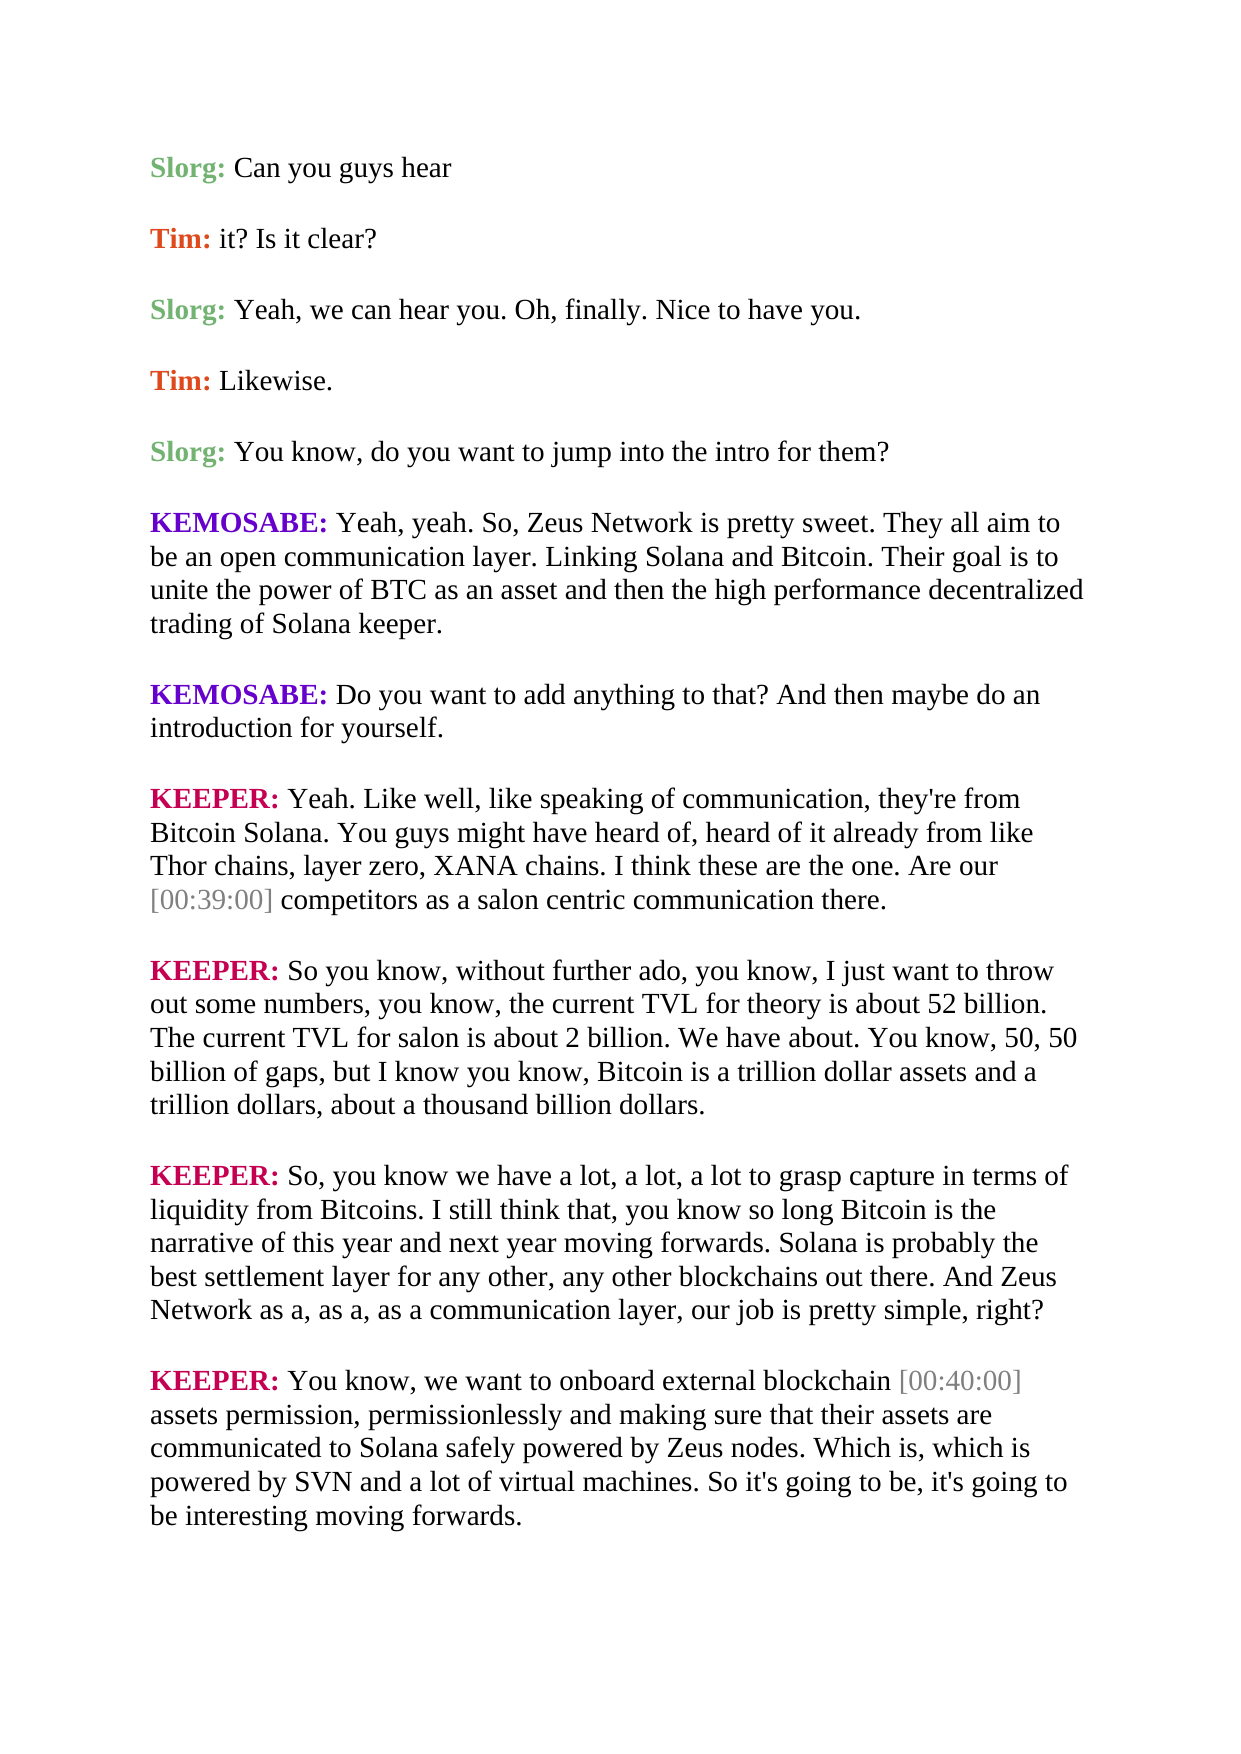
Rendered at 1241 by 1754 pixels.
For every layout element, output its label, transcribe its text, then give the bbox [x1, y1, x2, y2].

text Tim: it? Is it clear? [150, 221, 1090, 254]
text KEMOSABE: Do you want to add anything to that? And then maybe do an introduction for yourself. [150, 677, 1090, 744]
text KEEPER: So you know, without further ado, you know, I just want to throw out some numbers, you know, the current TVL for theory is about 52 billion. The current TVL for salon is about 2 billion. We have about. You know, 50, 50 billion of gaps, but I know you know, Bitcoin is a trillion dollar assets and a trillion dollars, about a thousand billion dollars. [150, 953, 1090, 1121]
text Slorg: Can you guys hear [150, 150, 1090, 183]
text KEMOSABE: Yeah, yeah. So, Zeus Network is pretty sweet. They all aim to be an open communication layer. Linking Solana and Bitcoin. Their goal is to unite the power of BTC as an asset and then the high performance decentralized trading of Solana keeper. [150, 505, 1090, 639]
text KEEPER: Yeah. Like well, like speaking of communication, they're from Bitcoin Solana. You guys might have heard of, heard of it already from like Thor chains, layer zero, XANA chains. I think these are the one. Are our [00:39:00] competitors as a salon centric communication there. [150, 781, 1090, 916]
text KEEPER: You know, we want to onboard external blockchain [00:40:00] assets permission, permissionlessly and making sure that their assets are communicated to Solana safely powered by Zeus nodes. Which is, which is powered by SVN and a lot of virtual machines. So it's going to be, it's going to be interesting moving forwards. [150, 1363, 1090, 1531]
text Slorg: Yeah, we can hear you. Oh, finally. Nice to have you. [150, 292, 1090, 326]
text Tim: Likewise. [150, 363, 1090, 397]
text Slorg: You know, do you want to jump into the intro for them? [150, 434, 1090, 468]
text KEEPER: So, you know we have a lot, a lot, a lot to grasp capture in terms of liquidity from Bitcoins. I still think that, you know so long Bitcoin is the narrative of this year and next year moving forwards. Solana is probably the best settlement layer for any other, any other blockchains out there. And Zeus Network as a, as a, as a communication layer, our job is pretty simple, right? [150, 1158, 1090, 1326]
